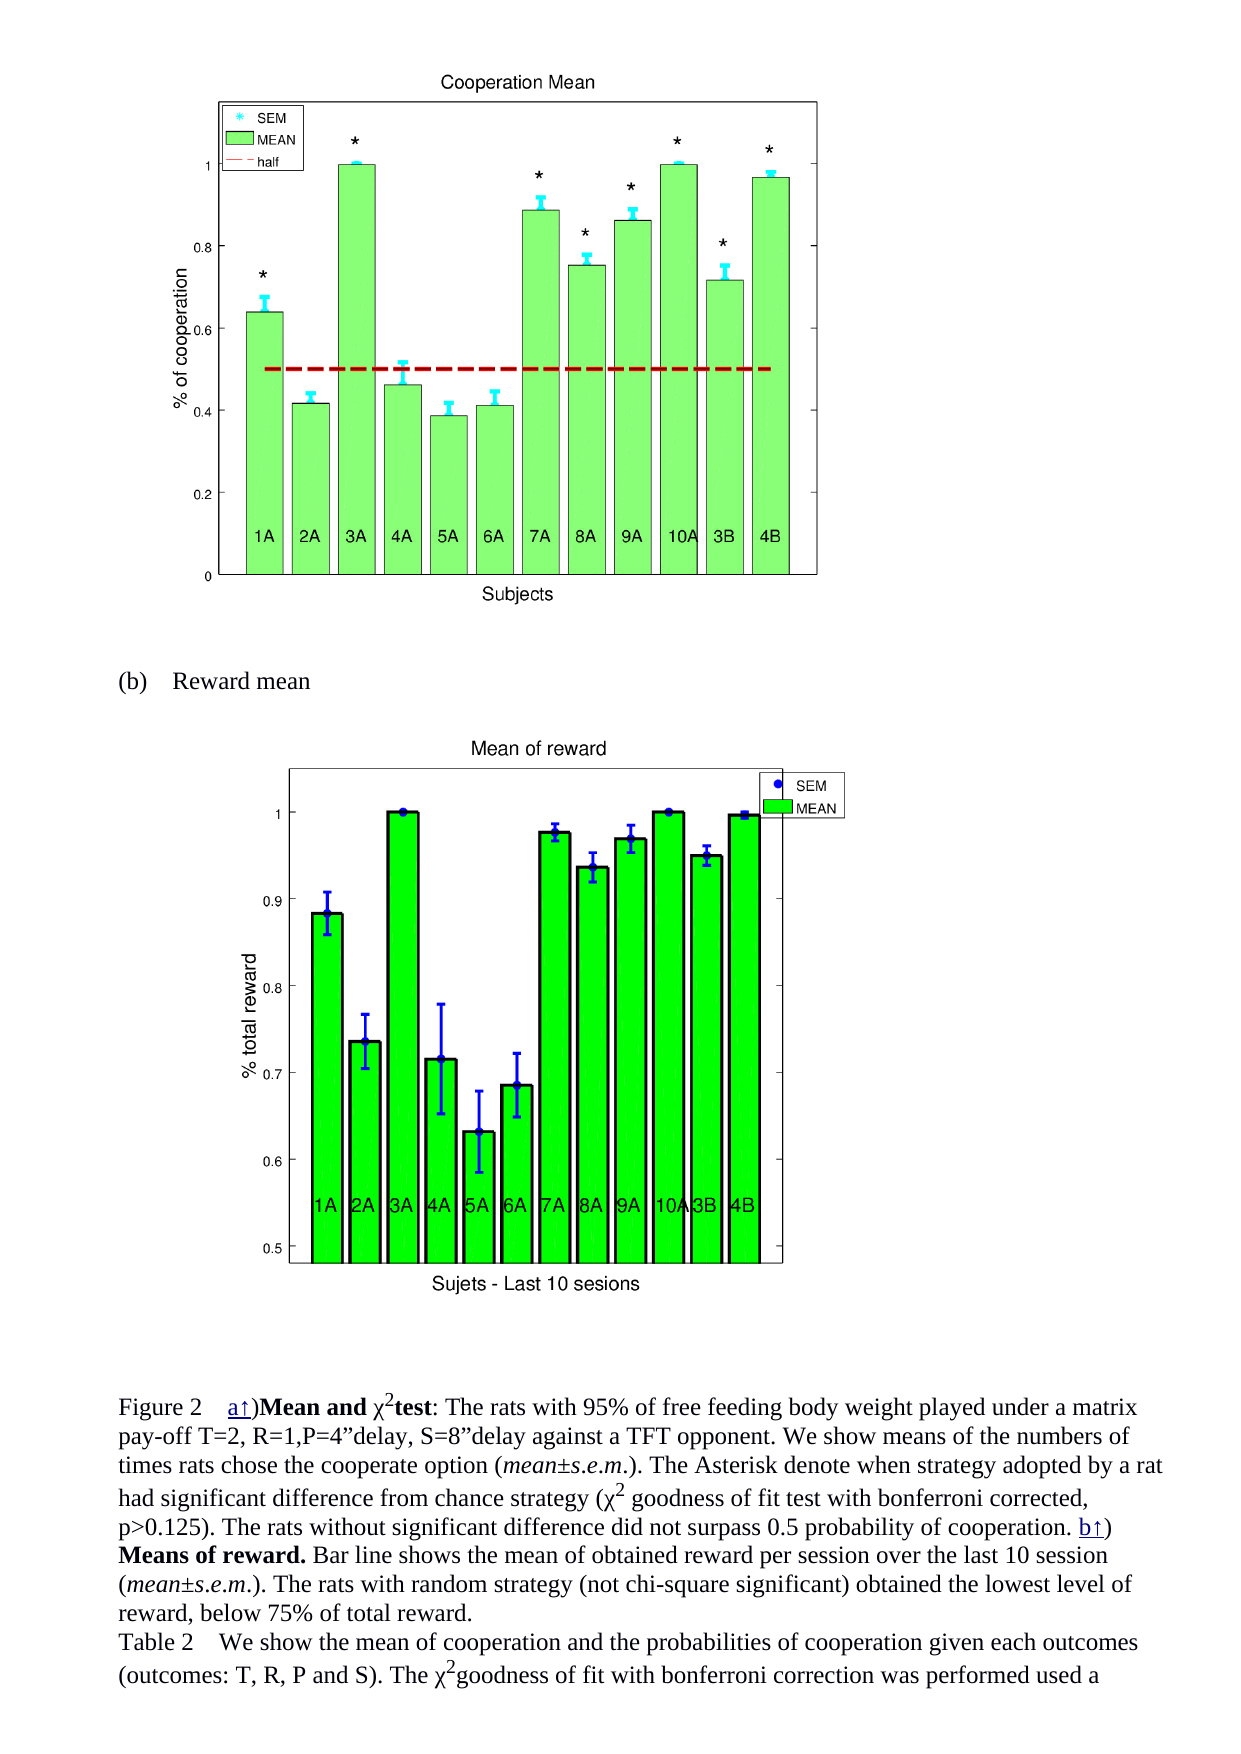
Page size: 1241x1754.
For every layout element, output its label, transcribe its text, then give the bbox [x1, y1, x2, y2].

picture [118, 59, 890, 638]
picture [118, 723, 925, 1331]
text Figure 2 a↑)Mean and χ2test: The rats with 95% of free feeding body weight played under a matrix pay-off T=2, R=1,P=4”delay, S=8”delay against a TFT opponent. We show means of the numbers of times rats chose the cooperate option (mean±s.e.m.). The Asterisk denote when strategy adopted by a rat had significant difference from chance strategy (χ2 goodness of fit test with bonferroni corrected, p>0.125). The rats without significant difference did not surpass 0.5 probability of cooperation. b↑) Means of reward. Bar line shows the mean of obtained reward per session over the last 10 session (mean±s.e.m.). The rats with random strategy (not chi-square significant) obtained the lowest level of reward, below 75% of total reward. [118, 1388, 1181, 1627]
text (b) Reward mean [118, 666, 1181, 695]
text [118, 1627, 1181, 1689]
